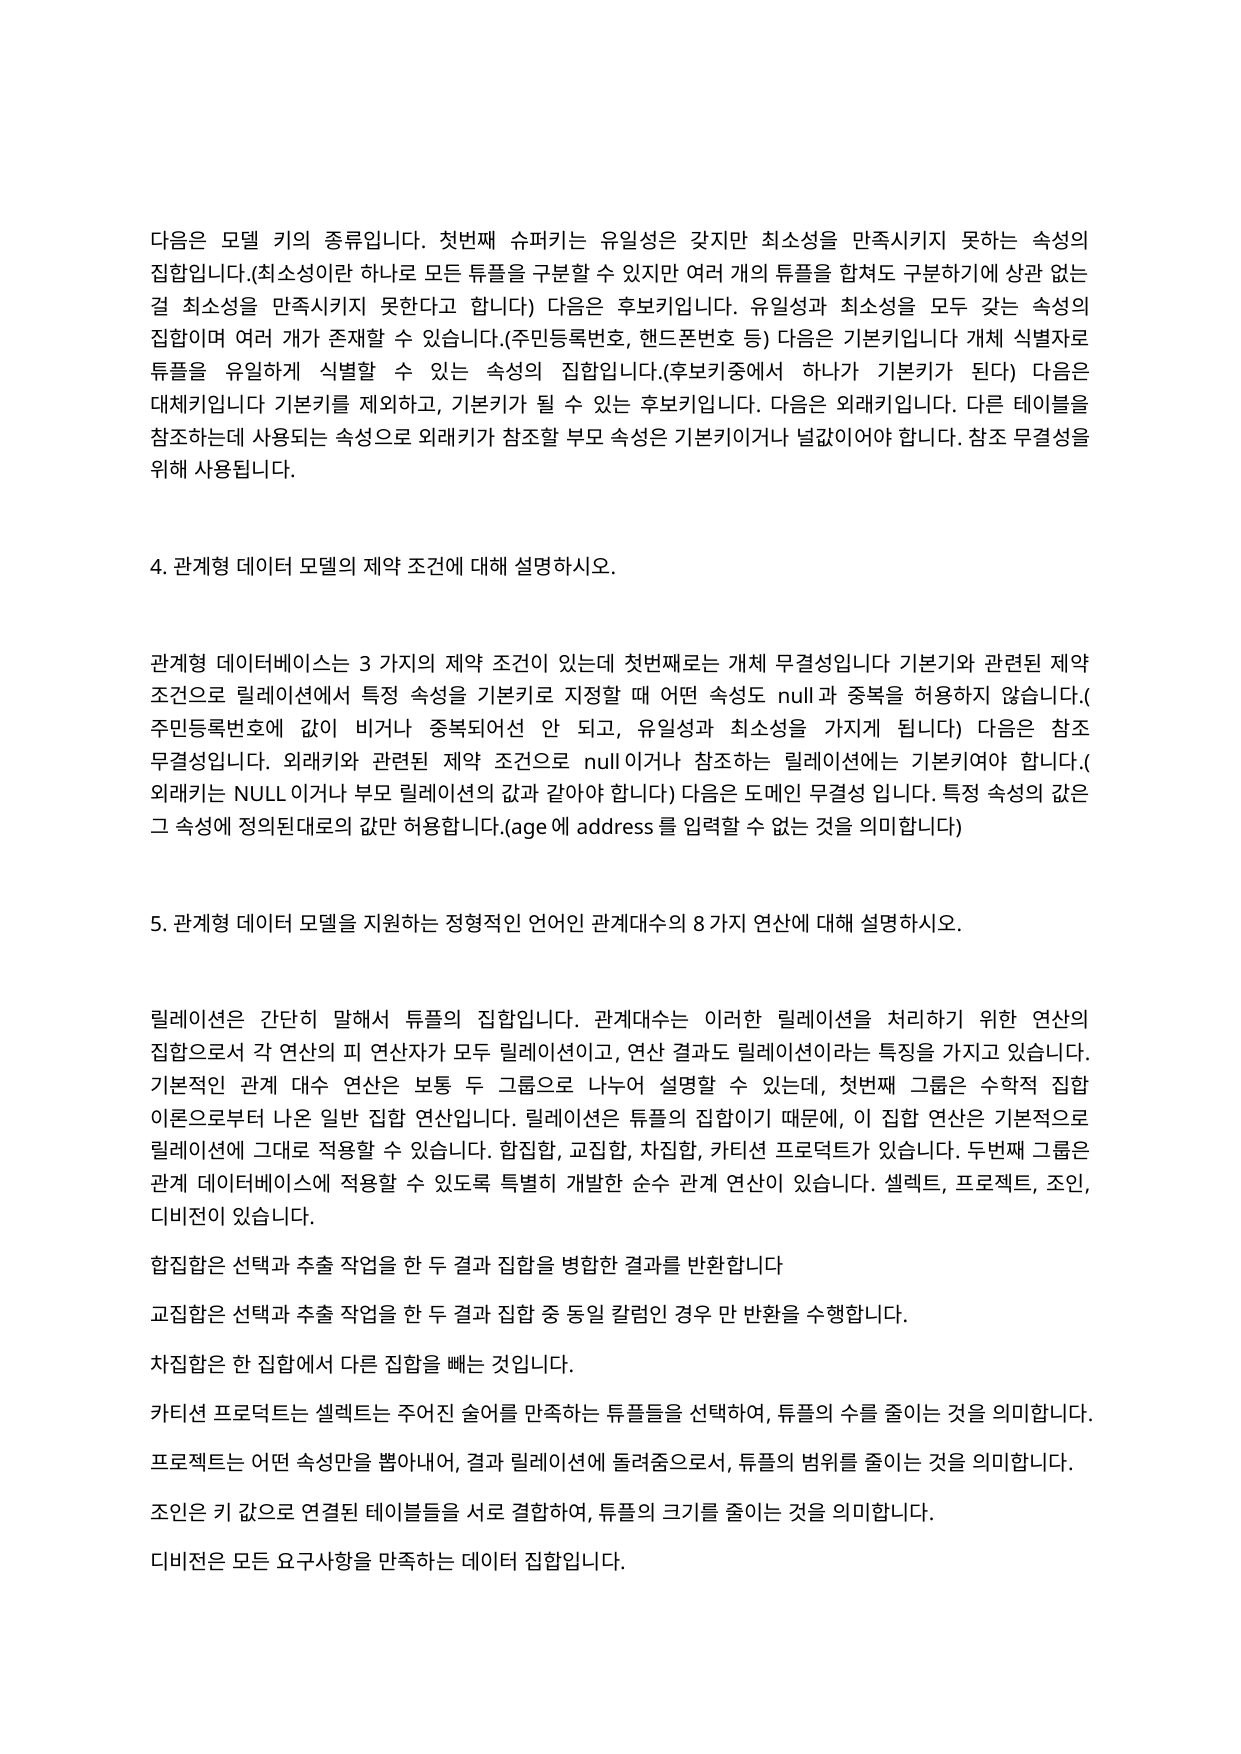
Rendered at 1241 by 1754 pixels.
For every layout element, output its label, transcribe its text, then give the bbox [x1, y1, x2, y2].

text 5. 관계형 데이터 모델을 지원하는 정형적인 언어인 관계대수의 8가지 연산에 대해 설명하시오. [150, 907, 1090, 937]
text 관계형 데이터베이스는 3 가지의 제약 조건이 있는데 첫번째로는 개체 무결성입니다 기본기와 관련된 제약 조건으로 릴레이션에서 특정 속성을 기본키로 지정할 때 어떤 속성도 null과 중복을 허용하지 않습니다.(주민등록번호에 값이 비거나 중복되어선 안 되고, 유일성과 최소성을 가지게 됩니다) 다음은 참조 무결성입니다. 외래키와 관련된 제약 조건으로 null이거나 참조하는 릴레이션에는 기본키여야 합니다.(외래키는 NULL이거나 부모 릴레이션의 값과 같아야 합니다) 다음은 도메인 무결성 입니다. 특정 속성의 값은 그 속성에 정의된대로의 값만 허용합니다.(age에 address를 입력할 수 없는 것을 의미합니다) [150, 647, 1090, 841]
text 릴레이션은 간단히 말해서 튜플의 집합입니다. 관계대수는 이러한 릴레이션을 처리하기 위한 연산의 집합으로서 각 연산의 피 연산자가 모두 릴레이션이고, 연산 결과도 릴레이션이라는 특징을 가지고 있습니다. 기본적인 관계 대수 연산은 보통 두 그룹으로 나누어 설명할 수 있는데, 첫번째 그룹은 수학적 집합 이론으로부터 나온 일반 집합 연산입니다. 릴레이션은 튜플의 집합이기 때문에, 이 집합 연산은 기본적으로 릴레이션에 그대로 적용할 수 있습니다. 합집합, 교집합, 차집합, 카티션 프로덕트가 있습니다. 두번째 그룹은 관계 데이터베이스에 적용할 수 있도록 특별히 개발한 순수 관계 연산이 있습니다. 셀렉트, 프로젝트, 조인, 디비전이 있습니다. [150, 1004, 1090, 1230]
text 카티션 프로덕트는 셀렉트는 주어진 술어를 만족하는 튜플들을 선택하여, 튜플의 수를 줄이는 것을 의미합니다. [150, 1397, 1090, 1428]
text 디비전은 모든 요구사항을 만족하는 데이터 집합입니다. [150, 1545, 1090, 1576]
text 프로젝트는 어떤 속성만을 뽑아내어, 결과 릴레이션에 돌려줌으로서, 튜플의 범위를 줄이는 것을 의미합니다. [150, 1447, 1090, 1477]
text 다음은 모델 키의 종류입니다. 첫번째 슈퍼키는 유일성은 갖지만 최소성을 만족시키지 못하는 속성의 집합입니다.(최소성이란 하나로 모든 튜플을 구분할 수 있지만 여러 개의 튜플을 합쳐도 구분하기에 상관 없는 걸 최소성을 만족시키지 못한다고 합니다) 다음은 후보키입니다. 유일성과 최소성을 모두 갖는 속성의 집합이며 여러 개가 존재할 수 있습니다.(주민등록번호, 핸드폰번호 등) 다음은 기본키입니다 개체 식별자로 튜플을 유일하게 식별할 수 있는 속성의 집합입니다.(후보키중에서 하나가 기본키가 된다) 다음은 대체키입니다 기본키를 제외하고, 기본키가 될 수 있는 후보키입니다. 다음은 외래키입니다. 다른 테이블을 참조하는데 사용되는 속성으로 외래키가 참조할 부모 속성은 기본키이거나 널값이어야 합니다. 참조 무결성을 위해 사용됩니다. [150, 224, 1090, 484]
text 합집합은 선택과 추출 작업을 한 두 결과 집합을 병합한 결과를 반환합니다 [150, 1249, 1090, 1279]
text 4. 관계형 데이터 모델의 제약 조건에 대해 설명하시오. [150, 550, 1090, 580]
text 교집합은 선택과 추출 작업을 한 두 결과 집합 중 동일 칼럼인 경우 만 반환을 수행합니다. [150, 1298, 1090, 1329]
text 조인은 키 값으로 연결된 테이블들을 서로 결합하여, 튜플의 크기를 줄이는 것을 의미합니다. [150, 1496, 1090, 1526]
text 차집합은 한 집합에서 다른 집합을 빼는 것입니다. [150, 1348, 1090, 1378]
